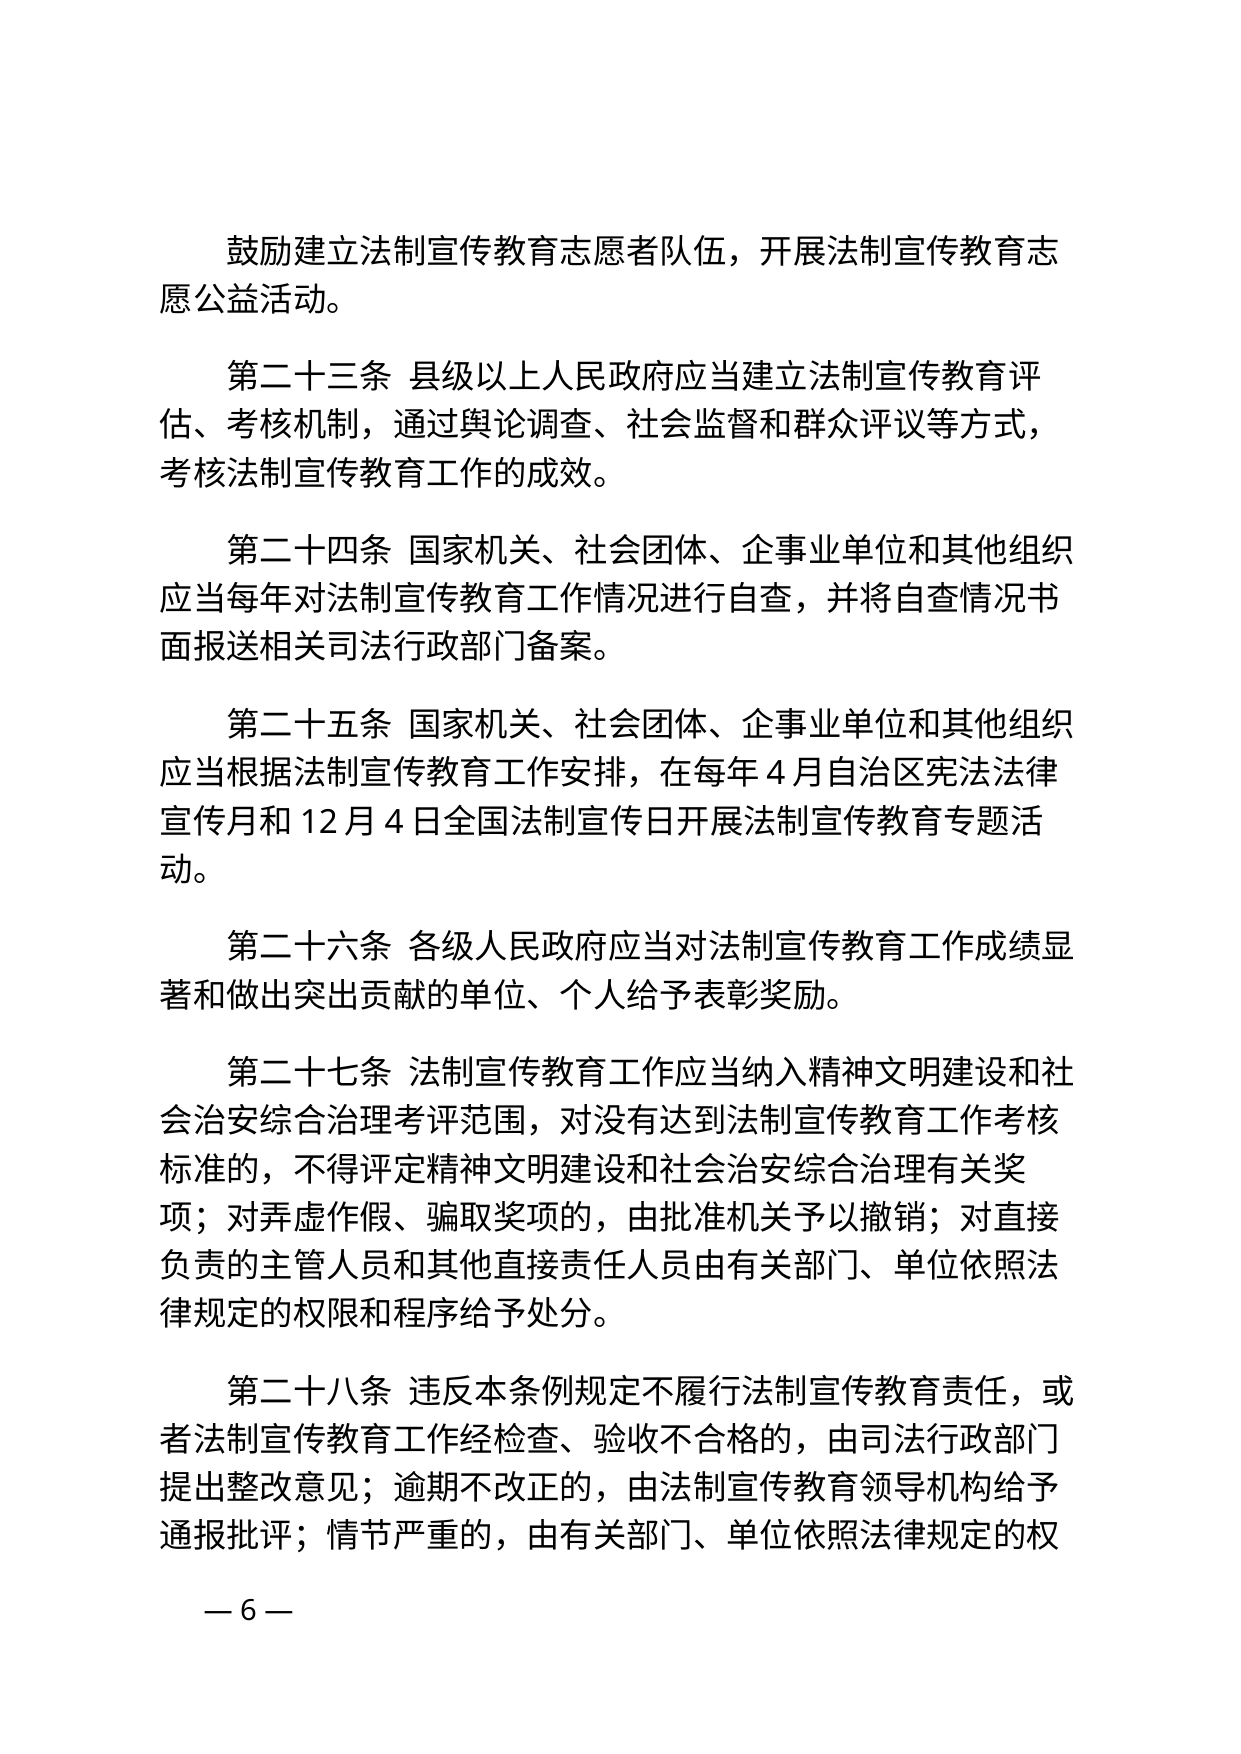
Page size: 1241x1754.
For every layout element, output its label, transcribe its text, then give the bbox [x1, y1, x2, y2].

text 第二十六条 各级人民政府应当对法制宣传教育工作成绩显著和做出突出贡献的单位、个人给予表彰奖励。 [159, 920, 1081, 1017]
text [159, 1364, 1081, 1557]
text 鼓励建立法制宣传教育志愿者队伍，开展法制宣传教育志愿公益活动。 [159, 224, 1081, 321]
text 第二十七条 法制宣传教育工作应当纳入精神文明建设和社会治安综合治理考评范围，对没有达到法制宣传教育工作考核标准的，不得评定精神文明建设和社会治安综合治理有关奖项；对弄虚作假、骗取奖项的，由批准机关予以撤销；对直接负责的主管人员和其他直接责任人员由有关部门、单位依照法律规定的权限和程序给予处分。 [159, 1046, 1081, 1335]
text 第二十三条 县级以上人民政府应当建立法制宣传教育评估、考核机制，通过舆论调查、社会监督和群众评议等方式，考核法制宣传教育工作的成效。 [159, 350, 1081, 495]
text 第二十五条 国家机关、社会团体、企事业单位和其他组织应当根据法制宣传教育工作安排，在每年4月自治区宪法法律宣传月和12月4日全国法制宣传日开展法制宣传教育专题活动。 [159, 698, 1081, 891]
text 第二十四条 国家机关、社会团体、企事业单位和其他组织应当每年对法制宣传教育工作情况进行自查，并将自查情况书面报送相关司法行政部门备案。 [159, 524, 1081, 668]
